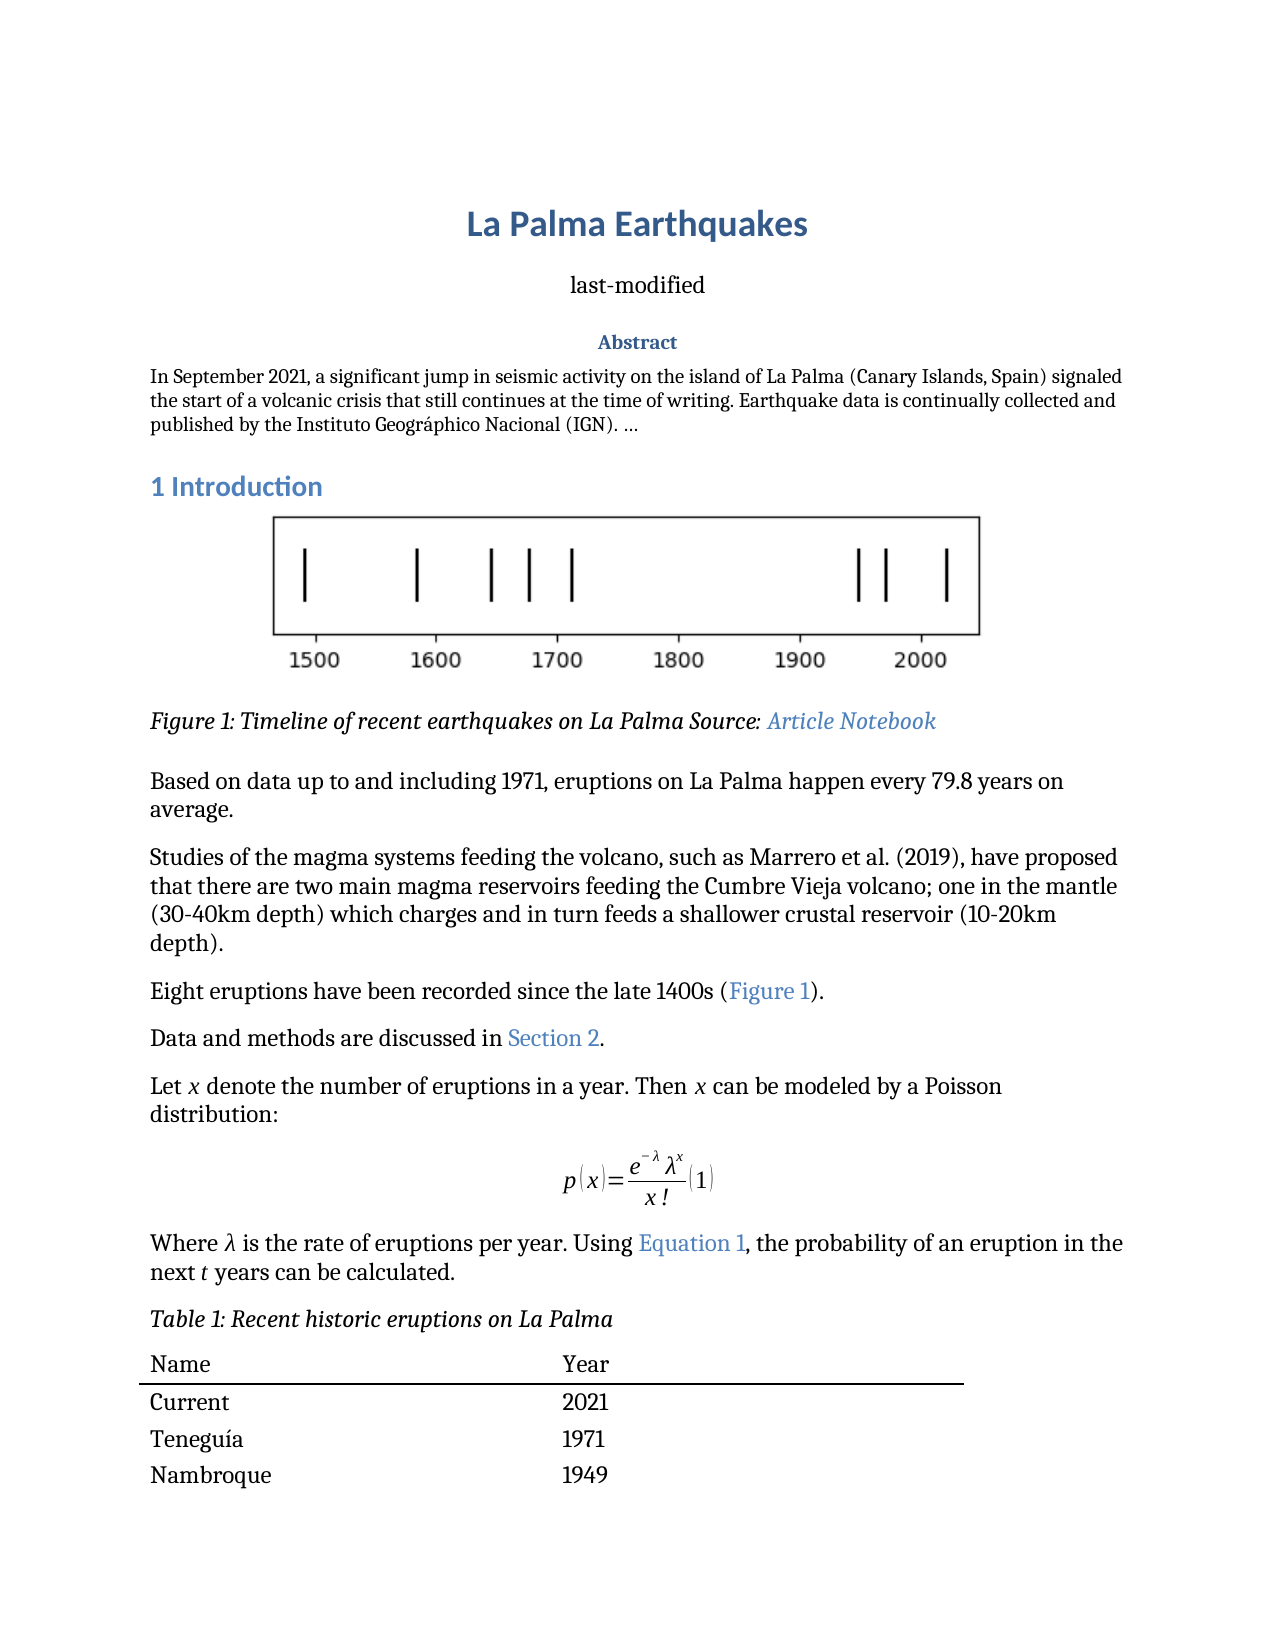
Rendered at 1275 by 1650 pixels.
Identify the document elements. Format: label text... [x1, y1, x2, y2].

table_header Year [551, 1347, 964, 1383]
text Based on data up to and including 1971, eruptions on La Palma happen every 79.8 years on average. [150, 767, 1125, 824]
title La Palma Earthquakes [150, 200, 1125, 246]
table_cell 1949 [551, 1457, 964, 1493]
table_cell 1971 [551, 1421, 964, 1457]
text Data and methods are discussed in Section 2. [150, 1024, 1125, 1053]
title Abstract [150, 331, 1125, 355]
table_cell Current [139, 1385, 551, 1421]
table_header Figure 1: Timeline of recent earthquakes on La Palma Source: Article Notebook [139, 504, 1114, 748]
table_cell Teneguía [139, 1421, 551, 1457]
text In September 2021, a significant jump in seismic activity on the island of La Palma (Canary Islands, Spain) signaled the start of a volcanic crisis that still continues at the time of writing. Earthquake data is continually collected and published by the Instituto Geográphico Nacional (IGN). … [150, 365, 1125, 437]
table_header Name [139, 1347, 551, 1383]
table_cell Nambroque [139, 1457, 551, 1493]
picture [258, 503, 994, 686]
text Where is the rate of eruptions per year. Using Equation 1, the probability of an eruption in the next years can be calculated. [150, 1229, 1125, 1287]
text Studies of the magma systems feeding the volcano, such as Marrero et al. (2019), have proposed that there are two main magma reservoirs feeding the Cumbre Vieja volcano; one in the mantle (30-40km depth) which charges and in turn feeds a shallower crustal reservoir (10-20km depth). [150, 843, 1125, 958]
table_cell 2021 [551, 1385, 964, 1421]
text Eight eruptions have been recorded since the late 1400s (Figure 1). [150, 977, 1125, 1005]
text last-modified [150, 271, 1125, 299]
subtitle 1 Introduction [150, 468, 1125, 504]
text Let denote the number of eruptions in a year. Then can be modeled by a Poisson distribution: [150, 1072, 1125, 1129]
text Table 1: Recent historic eruptions on La Palma [150, 1305, 1125, 1334]
